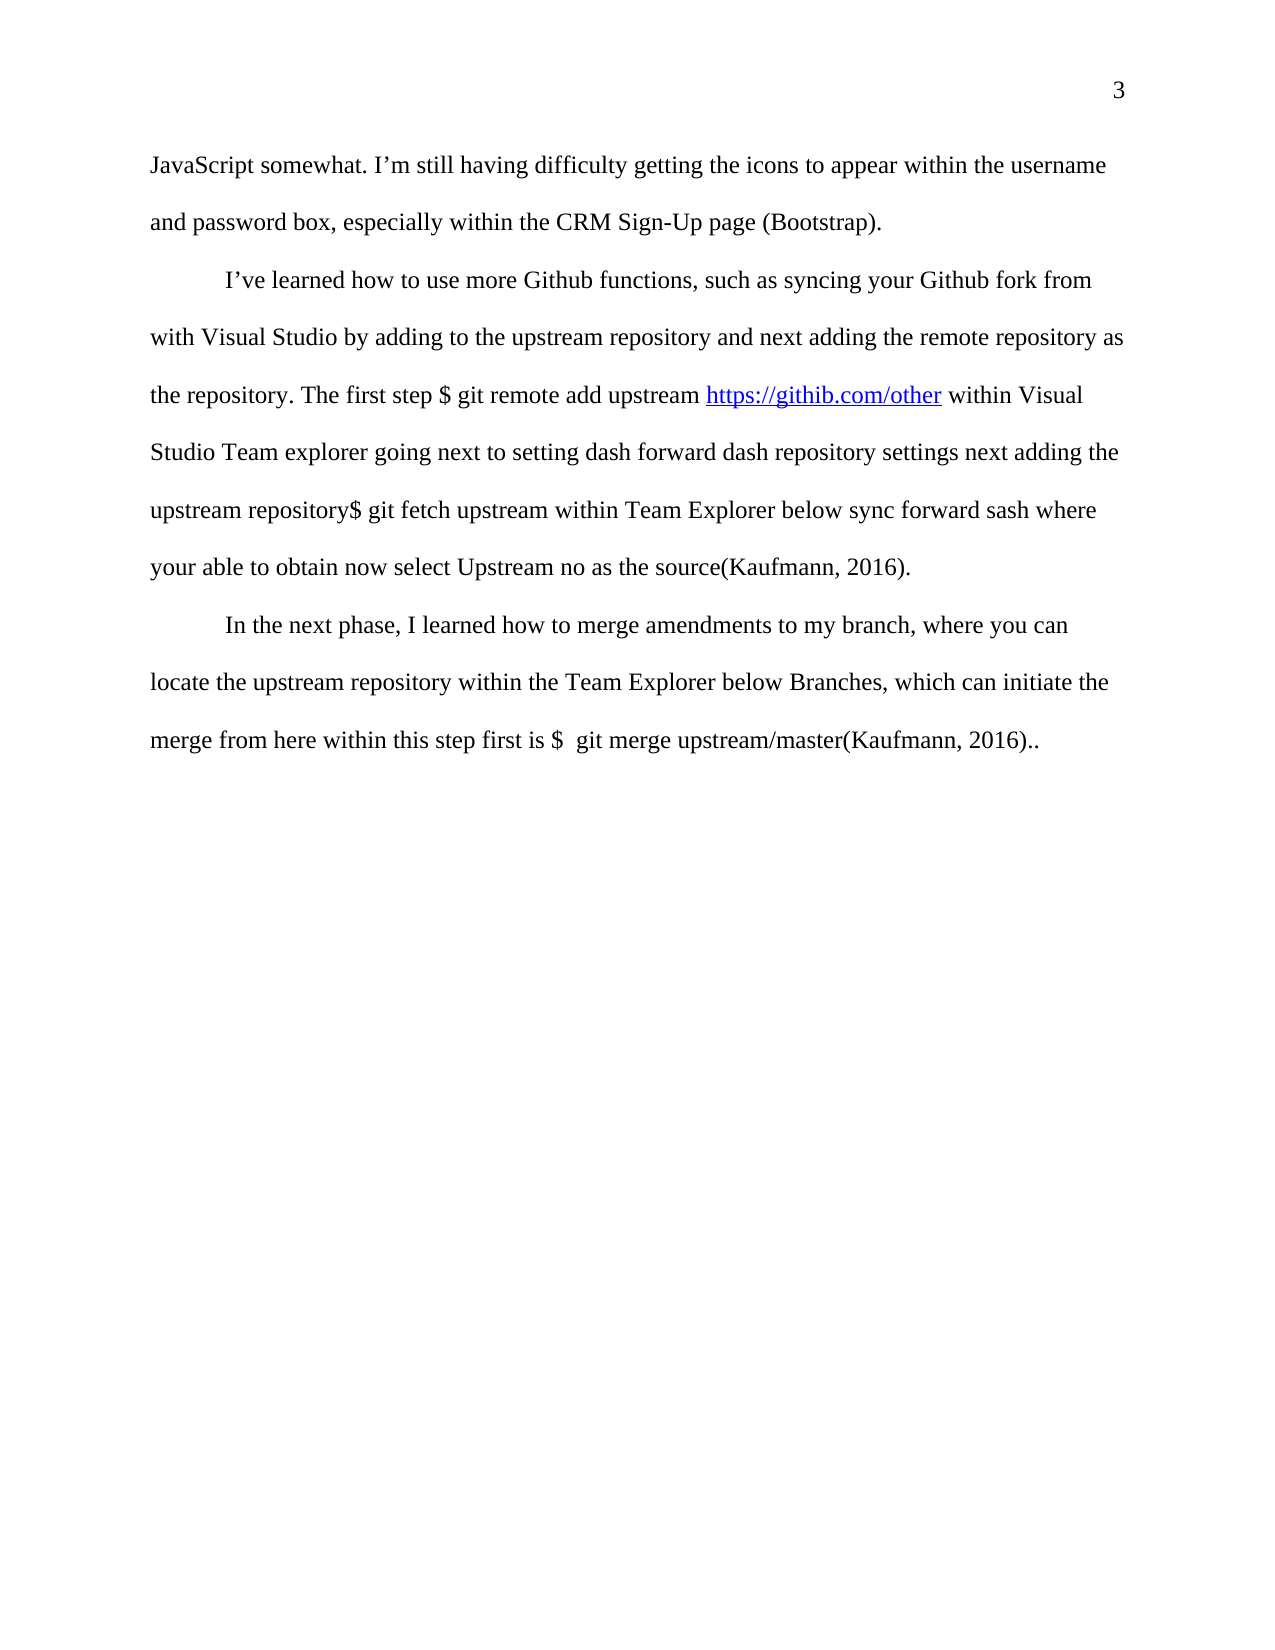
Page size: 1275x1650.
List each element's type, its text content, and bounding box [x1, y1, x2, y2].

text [150, 150, 1125, 236]
text In the next phase, I learned how to merge amendments to my branch, where you can locate the upstream repository within the Team Explorer below Branches, which can initiate the merge from here within this step first is $ git merge upstream/master(Kaufmann, 2016).. [150, 610, 1125, 754]
text I’ve learned how to use more Github functions, such as syncing your Github fork from with Visual Studio by adding to the upstream repository and next adding the remote repository as the repository. The first step $ git remote add upstream https://githib.com/other within Visual Studio Team explorer going next to setting dash forward dash repository settings next adding the upstream repository$ git fetch upstream within Team Explorer below sync forward sash where your able to obtain now select Upstream no as the source(Kaufmann, 2016). [150, 265, 1125, 581]
